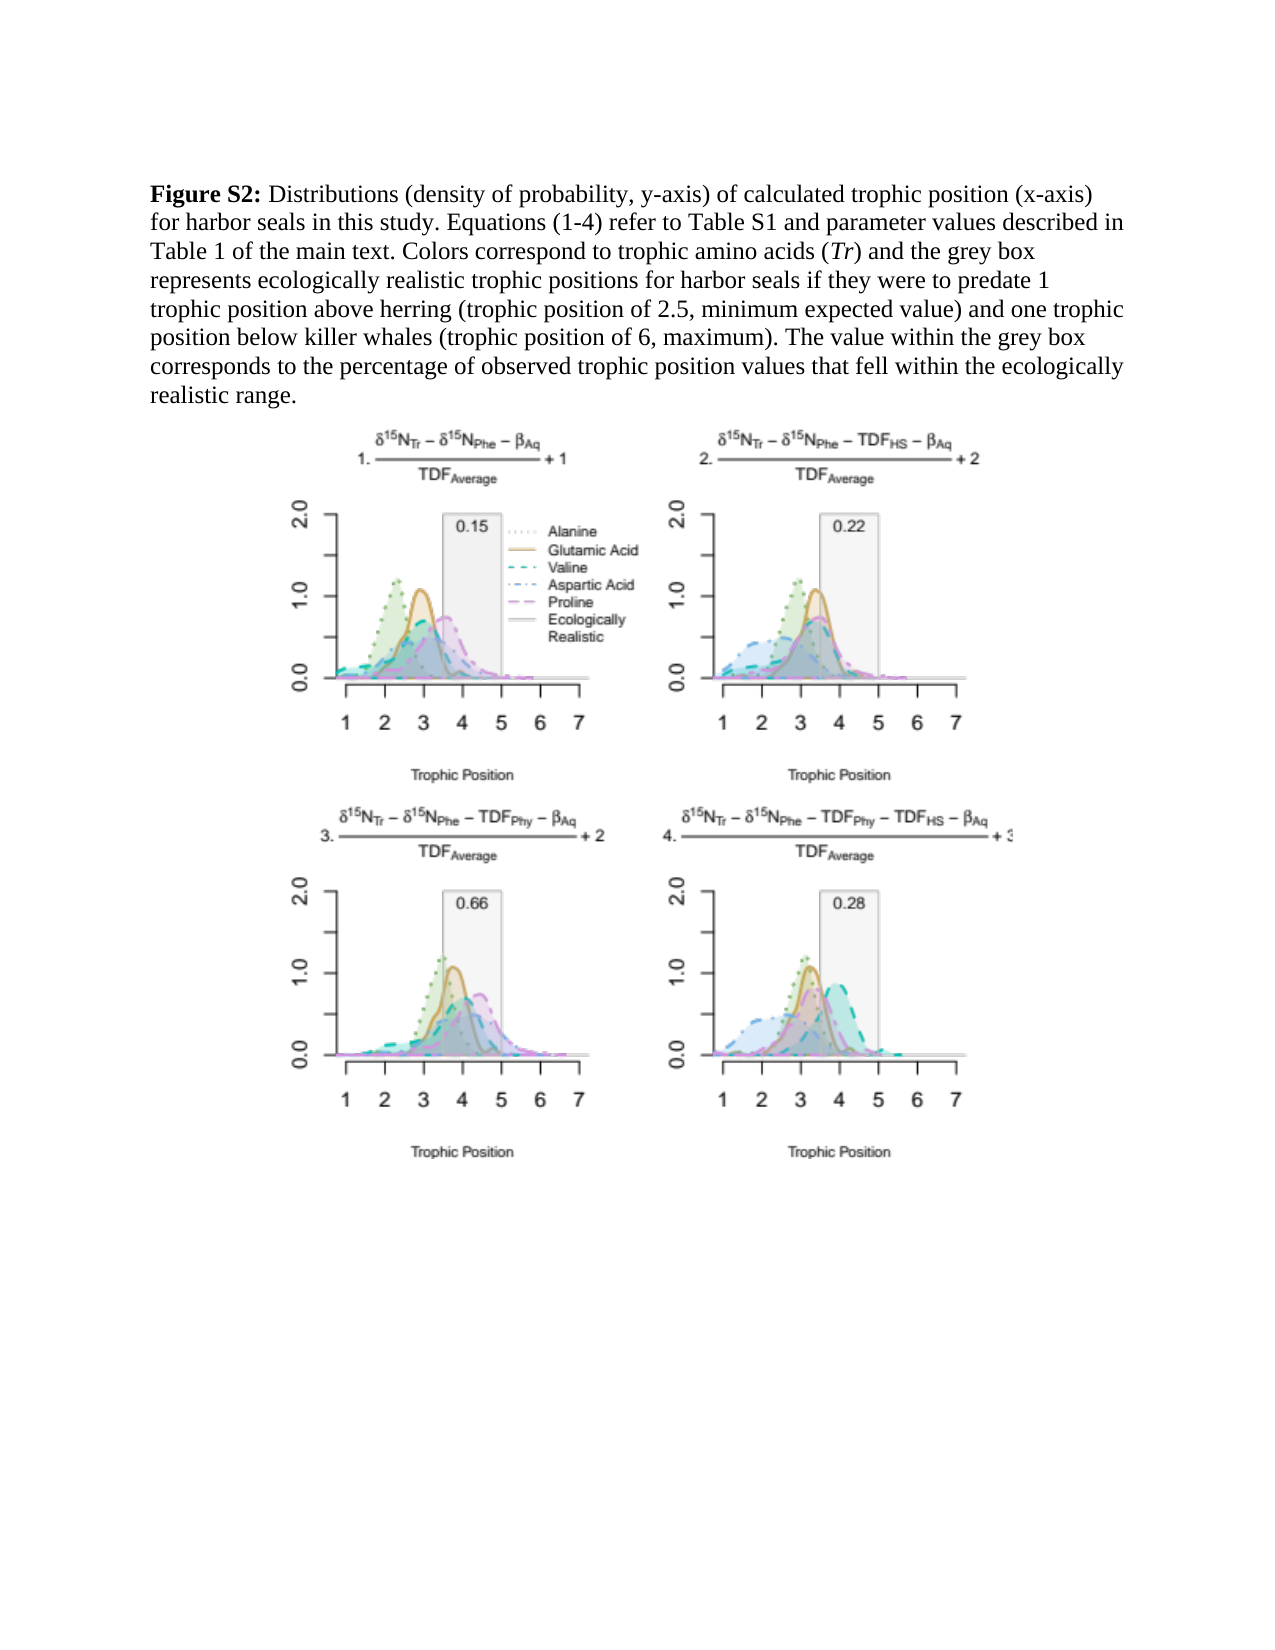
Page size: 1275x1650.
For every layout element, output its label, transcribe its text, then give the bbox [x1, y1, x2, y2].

text Figure S2: Distributions (density of probability, y-axis) of calculated trophic position (x-axis) for harbor seals in this study. Equations (1-4) refer to Table S1 and parameter values described in Table 1 of the main text. Colors correspond to trophic amino acids (Tr) and the grey box represents ecologically realistic trophic positions for harbor seals if they were to predate 1 trophic position above herring (trophic position of 2.5, minimum expected value) and one trophic position below killer whales (trophic position of 6, maximum). The value within the grey box corresponds to the percentage of observed trophic position values that fell within the ecologically realistic range. [150, 179, 1125, 409]
